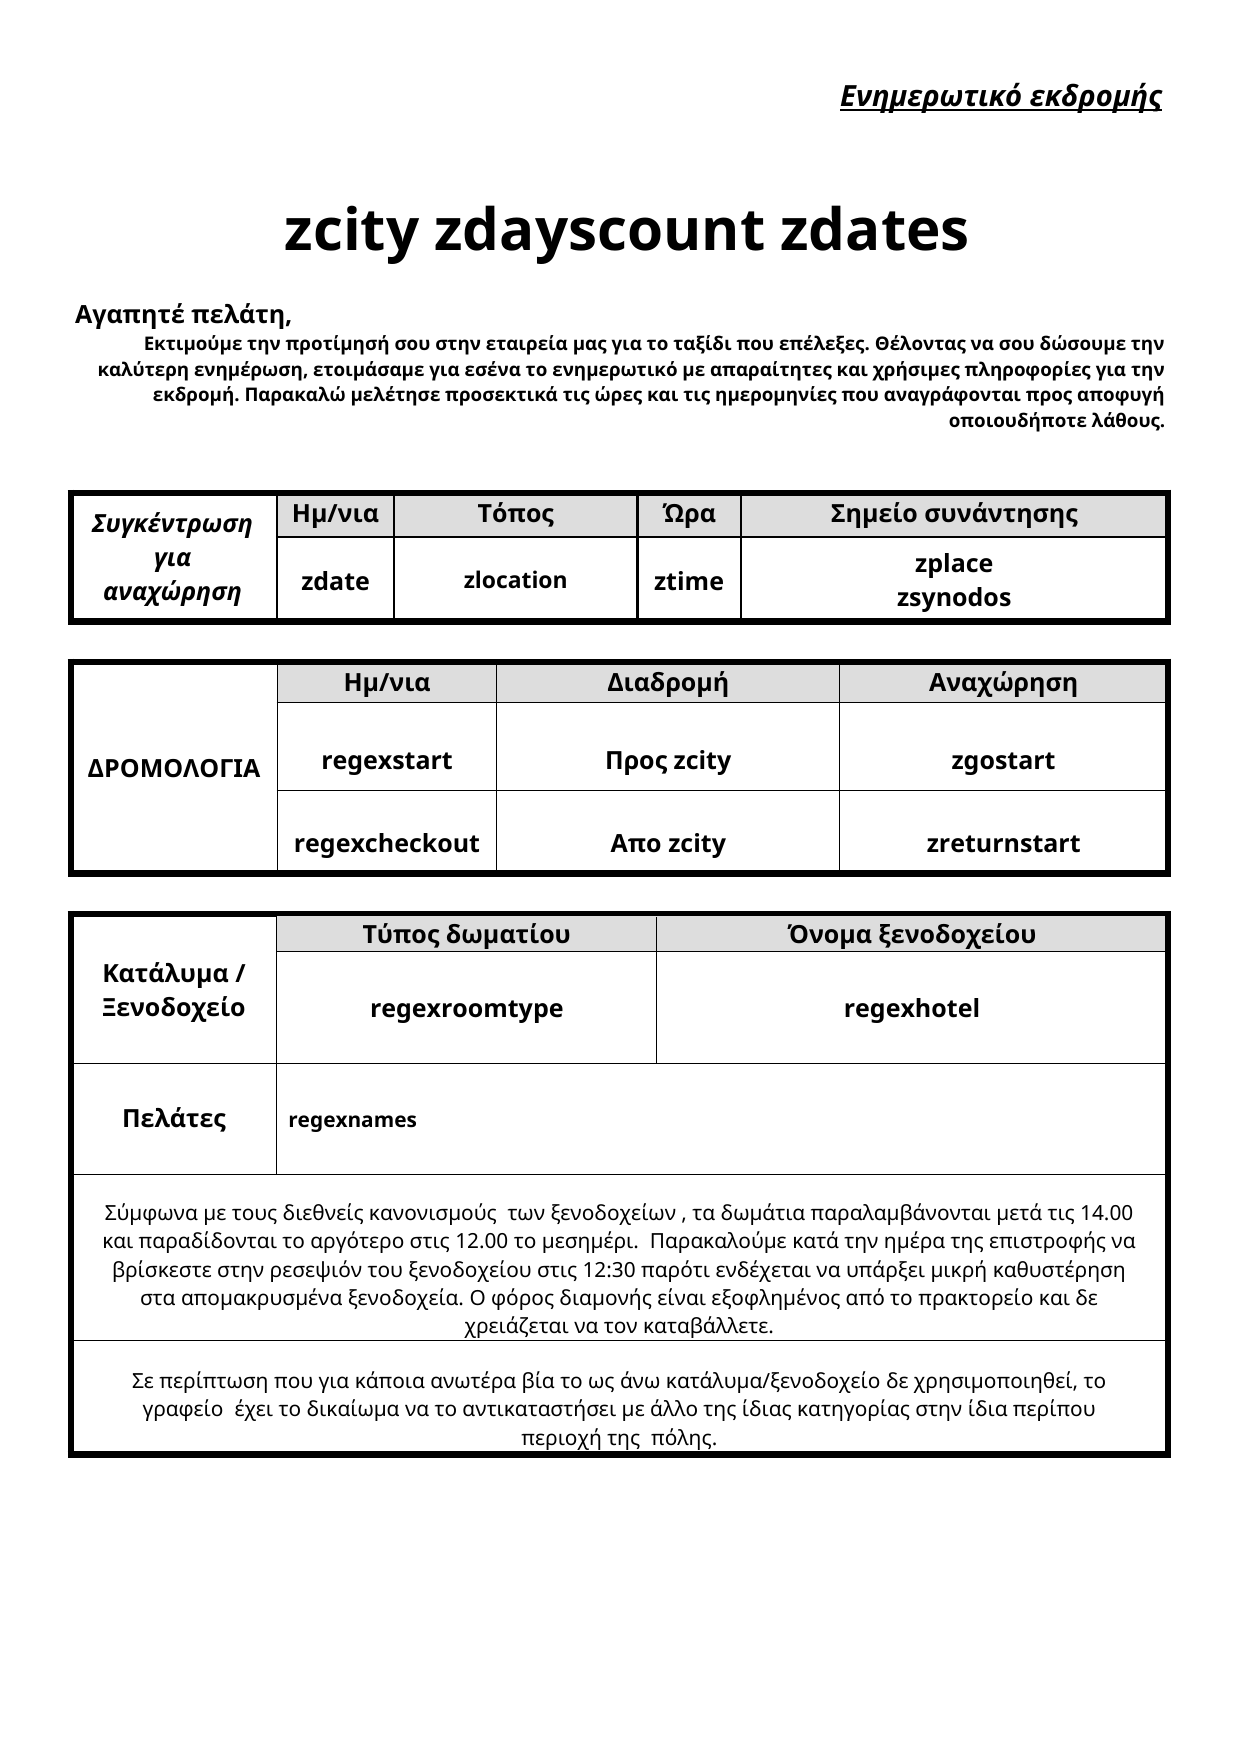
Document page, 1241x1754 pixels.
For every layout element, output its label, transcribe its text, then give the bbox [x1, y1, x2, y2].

table_header ΔΡΟΜΟΛΟΓΙΑ [74, 665, 277, 870]
subtitle Αγαπητέ πελάτη, [75, 296, 1165, 330]
table_header Συγκέντρωση για αναχώρηση [74, 496, 276, 618]
table_cell Σύμφωνα με τους διεθνείς κανονισμούς των ξενοδοχείων , τα δωμάτια παραλαμβάνονται μετά τις 14.00 και παραδίδονται το αργότερο στις 12.00 το μεσημέρι. Παρακαλούμε κατά την ημέρα της επιστροφής να βρίσκεστε στην ρεσεψιόν του ξενοδοχείου στις 12:30 παρότι ενδέχεται να υπάρξει μικρή καθυστέρηση στα απομακρυσμένα ξενοδοχεία. Ο φόρος διαμονής είναι εξοφλημένος από το πρακτορείο και δε χρειάζεται να τον καταβάλλετε. [74, 1175, 1165, 1340]
text Εκτιμούμε την προτίμησή σου στην εταιρεία μας για το ταξίδι που επέλεξες. Θέλοντας να σου δώσουμε την καλύτερη ενημέρωση, ετοιμάσαμε για εσένα το ενημερωτικό με απαραίτητες και χρήσιμες πληροφορίες για την εκδρομή. Παρακαλώ μελέτησε προσεκτικά τις ώρες και τις ημερομηνίες που αναγράφονται προς αποφυγή οποιουδήποτε λάθους. [75, 331, 1165, 433]
table_cell regexstart [278, 703, 496, 790]
table_cell regexhotel [657, 952, 1165, 1063]
table_cell ztime [639, 538, 740, 618]
table_cell Προς zcity [497, 703, 839, 790]
table_header Τόπος [395, 496, 636, 536]
table_header Ώρα [639, 496, 740, 536]
table_cell zdate [278, 538, 393, 618]
table_cell zgostart [840, 703, 1165, 790]
table_cell regexroomtype [277, 952, 656, 1063]
table_header Σημείο συνάντησης [742, 496, 1165, 536]
subtitle Ενημερωτικό εκδρομής [750, 75, 1165, 115]
table_header Αναχώρηση [840, 665, 1165, 702]
table_header Διαδρομή [497, 665, 839, 702]
table_cell regexcheckout [278, 791, 496, 870]
table_cell Πελάτες [74, 1064, 276, 1174]
table_header Ημ/νια [278, 665, 496, 702]
table_cell zlocation [395, 538, 636, 618]
table_cell Σε περίπτωση που για κάποια ανωτέρα βία το ως άνω κατάλυμα/ξενοδοχείο δε χρησιμοποιηθεί, το γραφείο έχει το δικαίωμα να το αντικαταστήσει με άλλο της ίδιας κατηγορίας στην ίδια περίπου περιοχή της πόλης. [74, 1341, 1165, 1451]
table_header Όνομα ξενοδοχείου [656, 916, 1165, 951]
table_header Τύπος δωματίου [277, 916, 656, 951]
table_cell zreturnstart [840, 791, 1165, 870]
table_header Κατάλυμα / Ξενοδοχείο [74, 917, 276, 1063]
table_cell Απο zcity [497, 791, 839, 870]
table_cell zplace zsynodos [742, 538, 1165, 618]
text zcity zdayscount zdates [75, 115, 1165, 268]
table_header Ημ/νια [278, 496, 393, 536]
table_cell regexnames [277, 1064, 1165, 1174]
